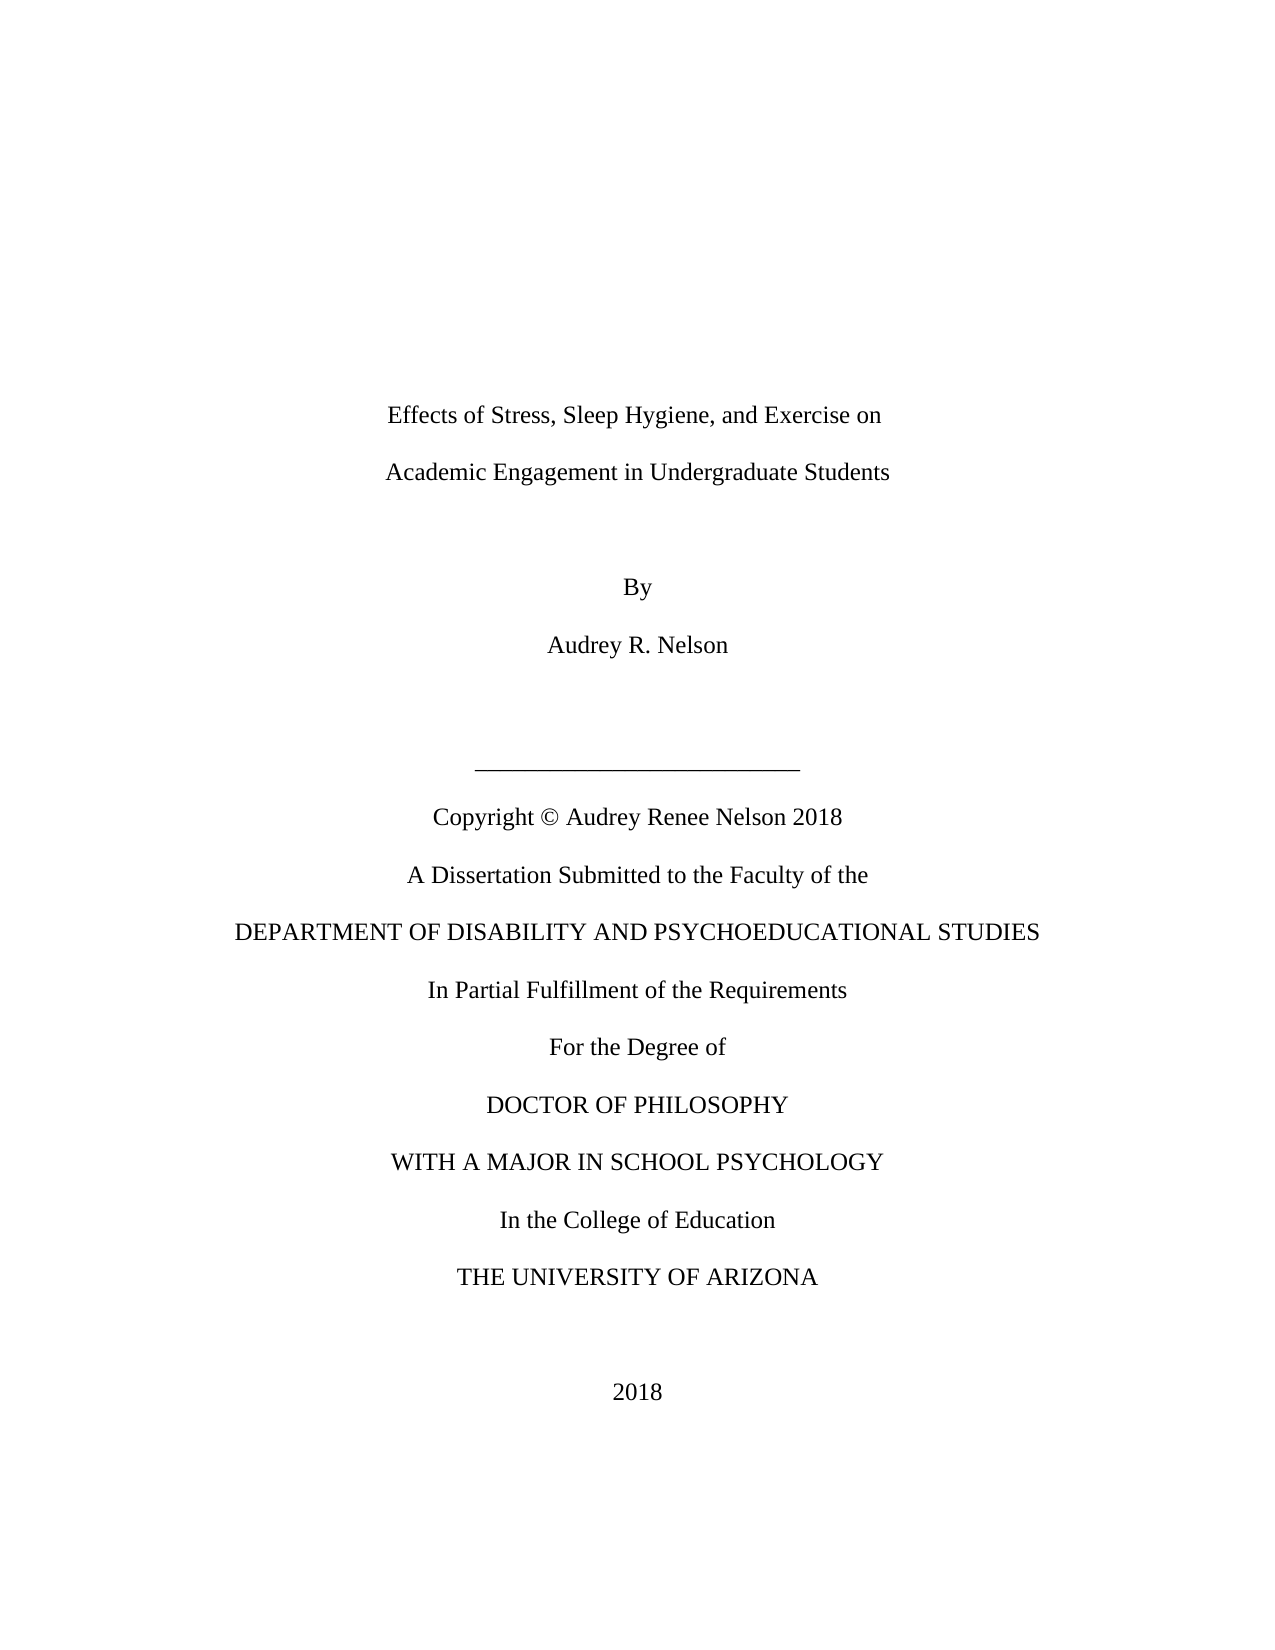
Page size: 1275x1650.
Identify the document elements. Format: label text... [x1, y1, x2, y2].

text DOCTOR OF PHILOSOPHY [150, 1090, 1125, 1119]
title __________________________ [150, 745, 1125, 774]
text For the Degree of [150, 1032, 1125, 1061]
title By [150, 572, 1125, 601]
text THE UNIVERSITY OF ARIZONA [150, 1262, 1125, 1291]
text In the College of Education [150, 1205, 1125, 1234]
text A Dissertation Submitted to the Faculty of the [150, 860, 1125, 889]
title Audrey R. Nelson [150, 630, 1125, 659]
text DEPARTMENT OF DISABILITY AND PSYCHOEDUCATIONAL STUDIES [150, 917, 1125, 946]
text Copyright © Audrey Renee Nelson 2018 [150, 802, 1125, 831]
title 2018 [150, 1377, 1125, 1406]
text WITH A MAJOR IN SCHOOL PSYCHOLOGY [150, 1147, 1125, 1176]
text In Partial Fulfillment of the Requirements [150, 975, 1125, 1004]
